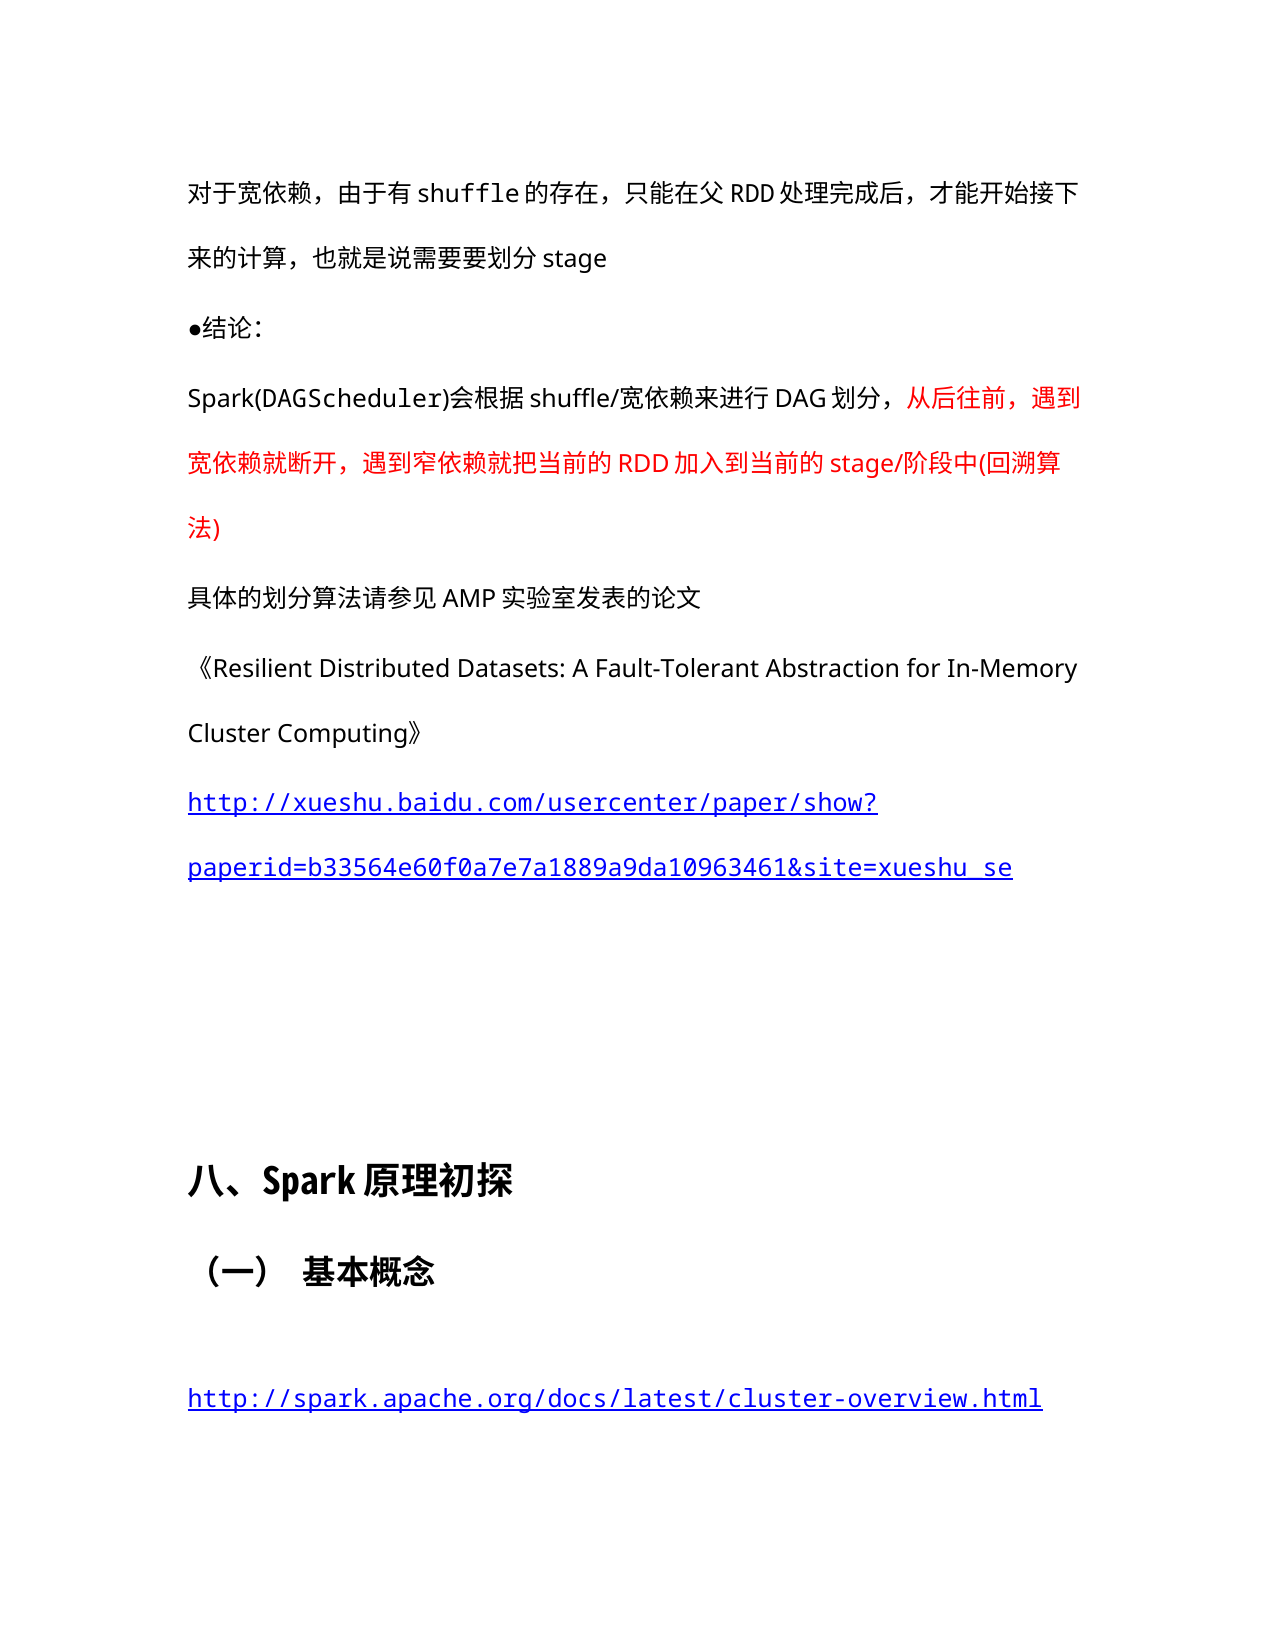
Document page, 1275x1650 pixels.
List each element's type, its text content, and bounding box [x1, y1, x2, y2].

text 《Resilient Distributed Datasets: A Fault-Tolerant Abstraction for In-Memory Cluster Computing》 [187, 634, 1087, 764]
text http://spark.apache.org/docs/latest/cluster-overview.html [187, 1365, 1087, 1430]
text Spark(DAGScheduler)会根据shuffle/宽依赖来进行DAG划分，从后往前，遇到宽依赖就断开，遇到窄依赖就把当前的RDD加入到当前的stage/阶段中(回溯算法) [187, 364, 1087, 559]
text http://xueshu.baidu.com/usercenter/paper/show?paperid=b33564e60f0a7e7a1889a9da10963461&site=xueshu_se [187, 769, 1087, 899]
subtitle 基本概念 [187, 1238, 1087, 1303]
subtitle Spark原理初探 [187, 1146, 1087, 1211]
text 对于宽依赖，由于有shuffle的存在，只能在父RDD处理完成后，才能开始接下来的计算，也就是说需要要划分stage [187, 159, 1087, 289]
text 具体的划分算法请参见AMP实验室发表的论文 [187, 564, 1087, 629]
text ●结论： [187, 294, 1087, 359]
